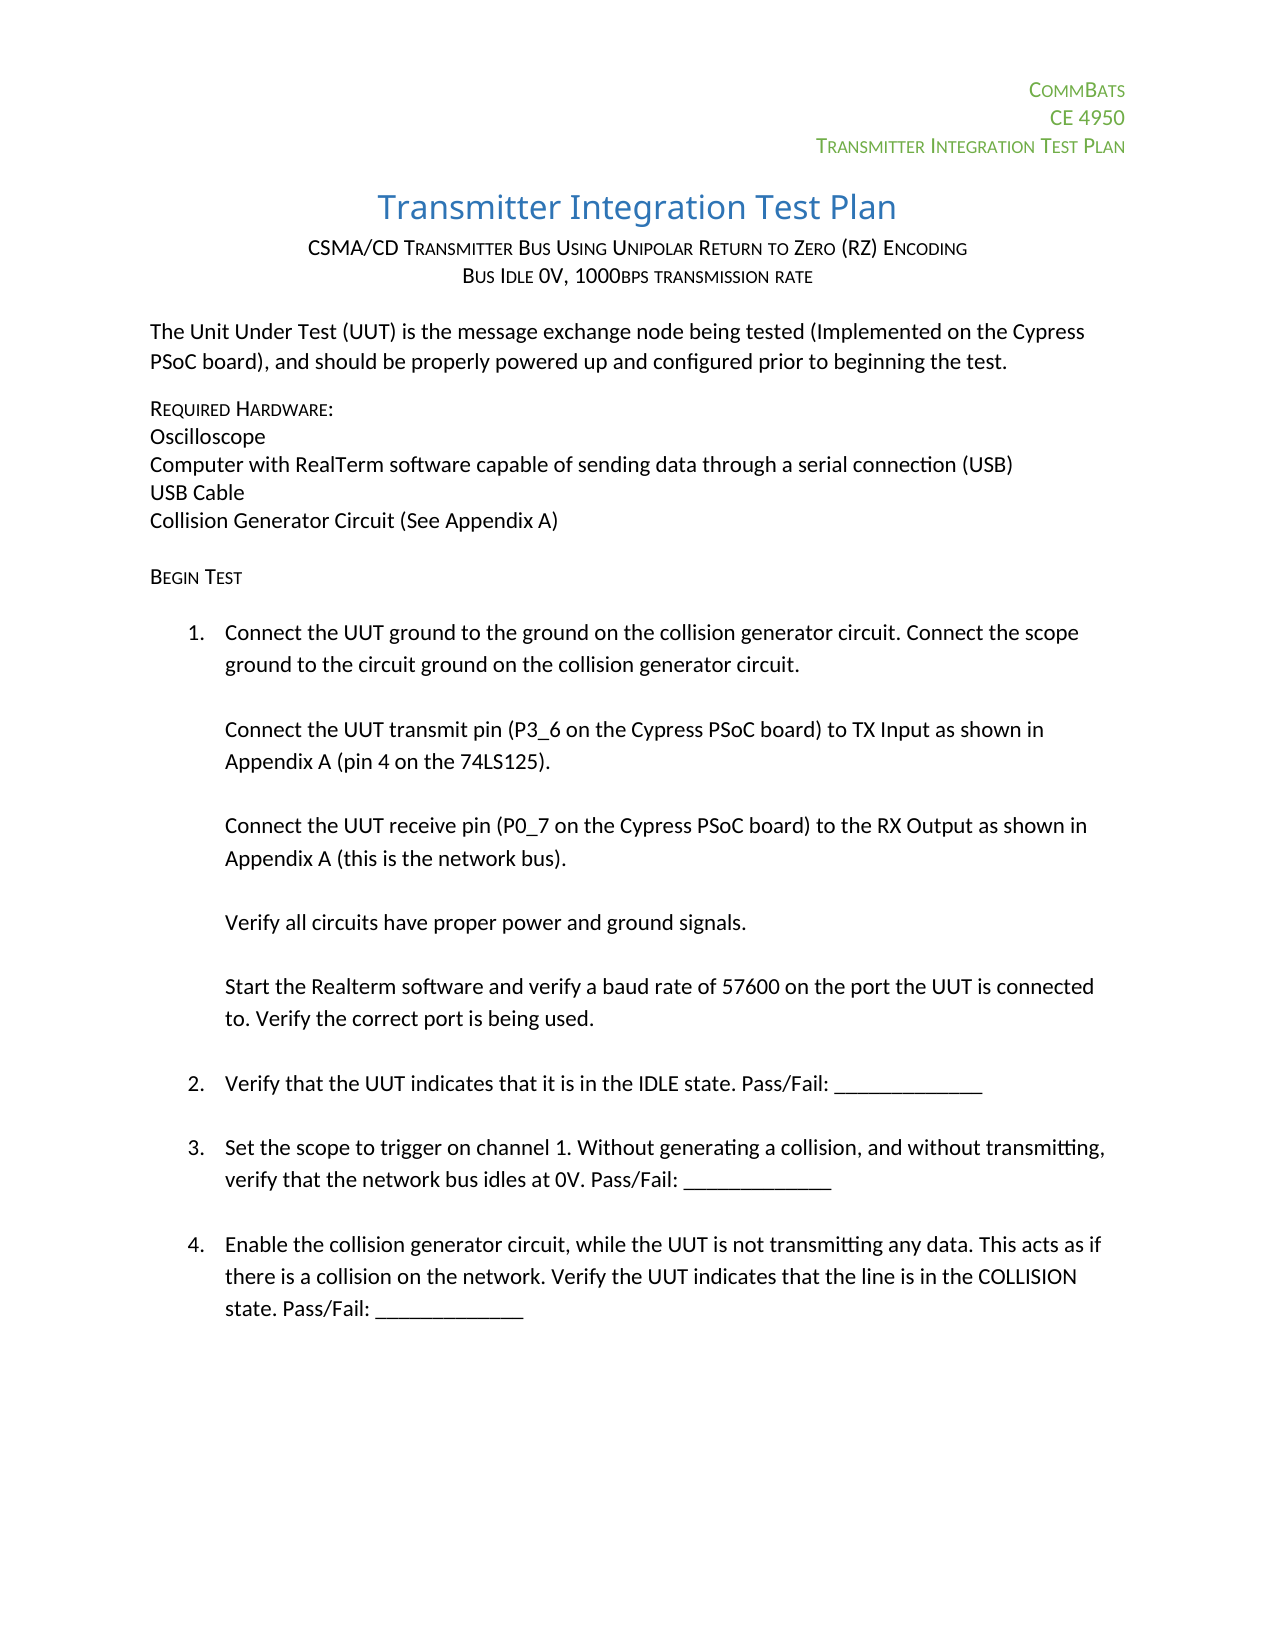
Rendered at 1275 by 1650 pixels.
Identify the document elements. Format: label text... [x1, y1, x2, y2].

text Begin Test [150, 562, 1125, 590]
list Set the scope to trigger on channel 1. Without generating a collision, and without transmitting, verify that the network bus idles at 0V. Pass/Fail: _____________ [187, 1133, 1125, 1226]
text Computer with RealTerm software capable of sending data through a serial connection (USB) [150, 450, 1125, 478]
text Required Hardware: [150, 394, 1125, 422]
text Collision Generator Circuit (See Appendix A) [150, 506, 1125, 534]
list Verify that the UUT indicates that it is in the IDLE state. Pass/Fail: _____________ [187, 1069, 1125, 1097]
subtitle Transmitter Integration Test Plan [150, 184, 1125, 229]
list Connect the UUT ground to the ground on the collision generator circuit. Connect the scope ground to the circuit ground on the collision generator circuit. Connect the UUT transmit pin (P3_6 on the Cypress PSoC board) to TX Input as shown in Appendix A (pin 4 on the 74LS125). Connect the UUT receive pin (P0_7 on the Cypress PSoC board) to the RX Output as shown in Appendix A (this is the network bus). Verify all circuits have proper power and ground signals. Start the Realterm software and verify a baud rate of 57600 on the port the UUT is connected to. Verify the correct port is being used. [187, 618, 1125, 1065]
text USB Cable [150, 478, 1125, 506]
text The Unit Under Test (UUT) is the message exchange node being tested (Implemented on the Cypress PSoC board), and should be properly powered up and configured prior to beginning the test. [150, 317, 1125, 375]
text Oscilloscope [150, 422, 1125, 450]
text Bus Idle 0V, 1000bps transmission rate [150, 261, 1125, 289]
text CSMA/CD Transmitter Bus Using Unipolar Return to Zero (RZ) Encoding [150, 233, 1125, 261]
list Enable the collision generator circuit, while the UUT is not transmitting any data. This acts as if there is a collision on the network. Verify the UUT indicates that the line is in the COLLISION state. Pass/Fail: _____________ [187, 1230, 1125, 1322]
